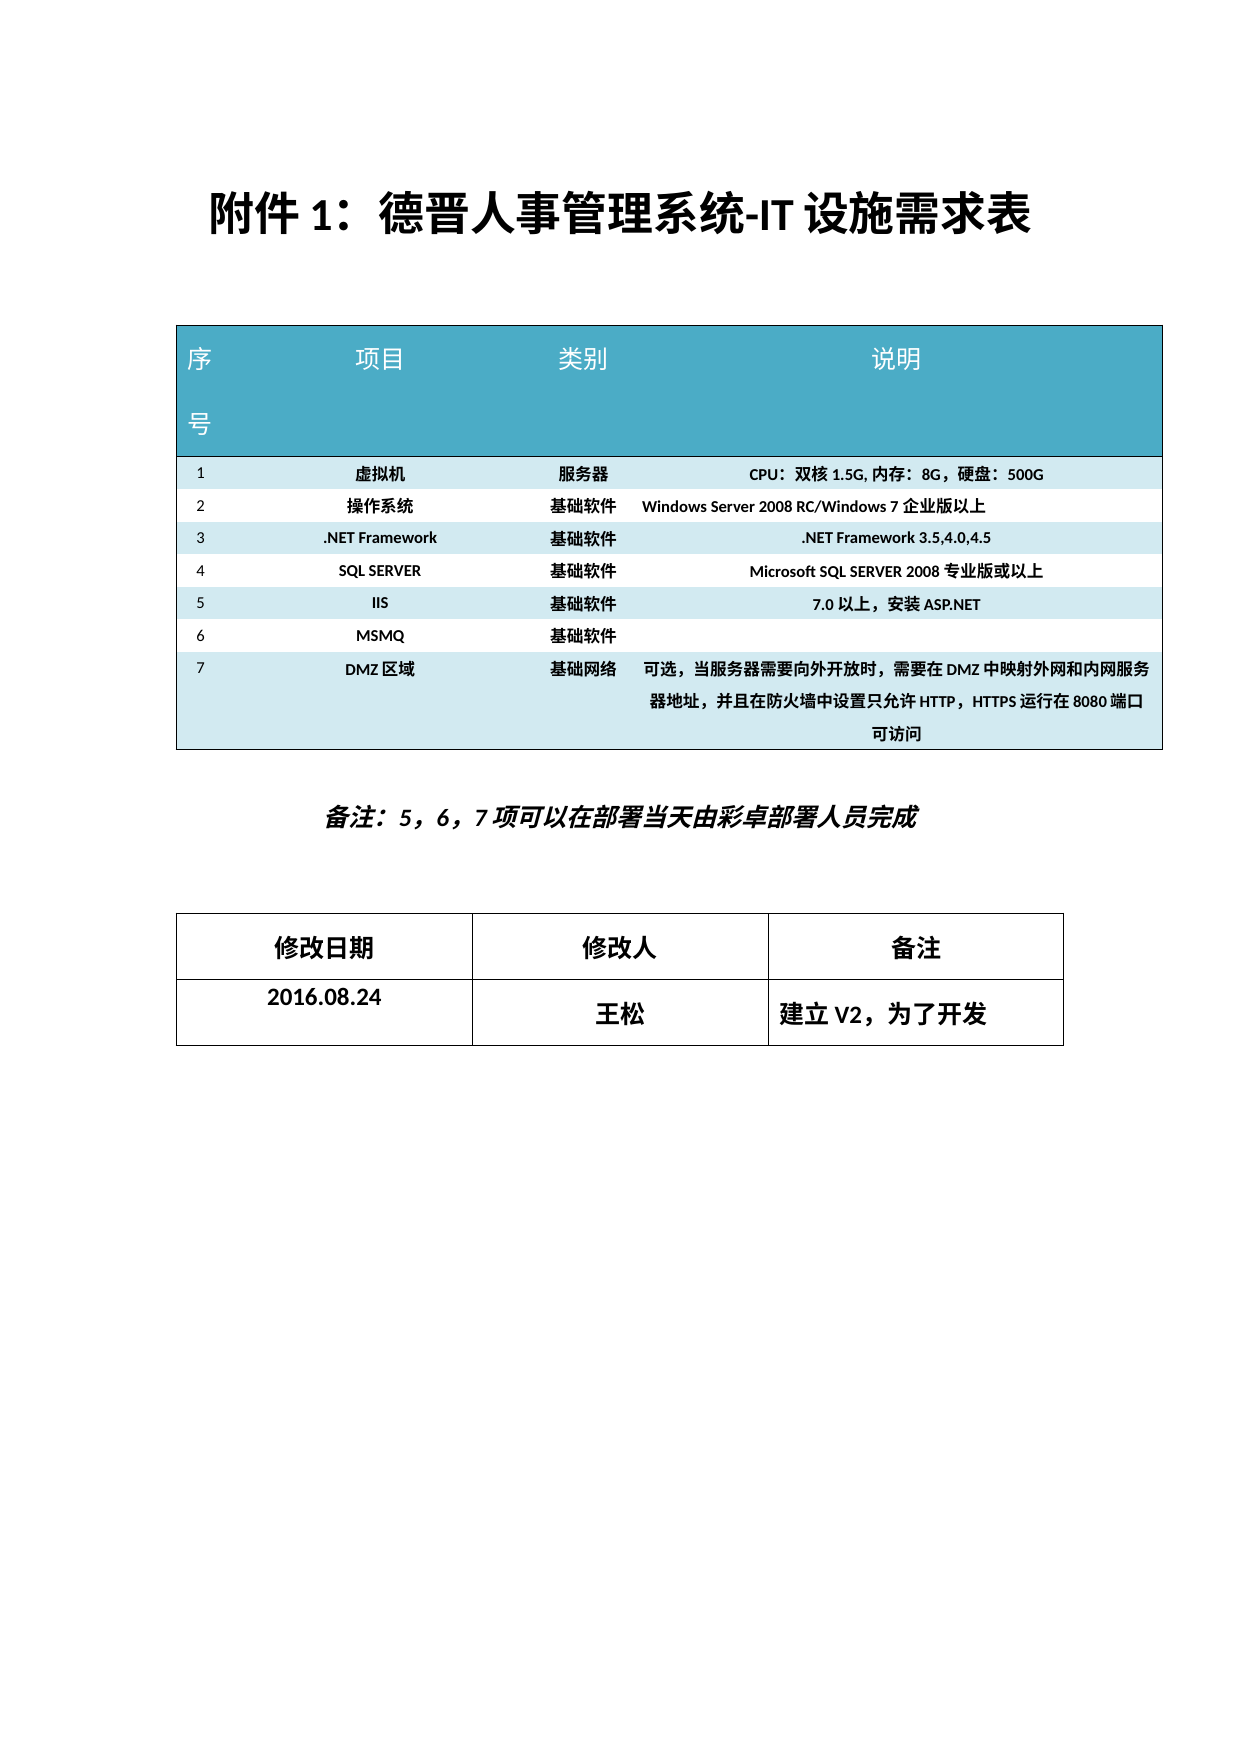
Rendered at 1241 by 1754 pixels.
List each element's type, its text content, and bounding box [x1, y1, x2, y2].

table_cell Microsoft SQL SERVER 2008专业版或以上 [631, 554, 1162, 587]
table_header 备注 [769, 914, 1063, 979]
table_cell Windows Server 2008 RC/Windows 7 企业版以上 [631, 489, 1162, 522]
table_cell 操作系统 [224, 489, 536, 522]
table_cell 1 [177, 457, 224, 489]
table_cell DMZ区域 [224, 652, 536, 749]
table_cell 基础软件 [536, 619, 631, 652]
text 附件1：德晋人事管理系统-IT设施需求表 [187, 162, 1053, 259]
table_cell 3 [177, 522, 224, 554]
table_cell .NET Framework [224, 522, 536, 554]
table_header 类别 [536, 326, 631, 456]
table_cell IIS [224, 587, 536, 619]
table_header 序号 [177, 326, 224, 456]
table_cell [631, 619, 1162, 652]
table_cell .NET Framework 3.5,4.0,4.5 [631, 522, 1162, 554]
table_cell 基础软件 [536, 489, 631, 522]
table_cell 王松 [473, 980, 768, 1045]
table_header 说明 [631, 326, 1162, 456]
table_cell 基础软件 [536, 522, 631, 554]
table_cell 2 [177, 489, 224, 522]
table_cell 7 [177, 652, 224, 749]
table_header 项目 [224, 326, 536, 456]
table_cell 服务器 [536, 457, 631, 489]
table_cell 5 [177, 587, 224, 619]
table_cell 4 [177, 554, 224, 587]
table_cell 基础软件 [536, 554, 631, 587]
table_cell 7.0以上，安装ASP.NET [631, 587, 1162, 619]
table_cell 可选，当服务器需要向外开放时，需要在DMZ中映射外网和内网服务器地址，并且在防火墙中设置只允许HTTP，HTTPS运行在8080端口可访问 [631, 652, 1162, 749]
table_header 修改日期 [177, 914, 472, 979]
table_cell 6 [177, 619, 224, 652]
table_cell MSMQ [224, 619, 536, 652]
table_cell CPU：双核 1.5G, 内存：8G，硬盘：500G [631, 457, 1162, 489]
table_cell 虚拟机 [224, 457, 536, 489]
text 备注：5，6，7项可以在部署当天由彩卓部署人员完成 [187, 783, 1053, 848]
table_cell 基础软件 [536, 587, 631, 619]
table_cell 2016.08.24 [177, 980, 472, 1045]
table_header 修改人 [473, 914, 768, 979]
table_cell 基础网络 [536, 652, 631, 749]
table_cell 建立V2，为了开发 [769, 980, 1063, 1045]
table_cell SQL SERVER [224, 554, 536, 587]
